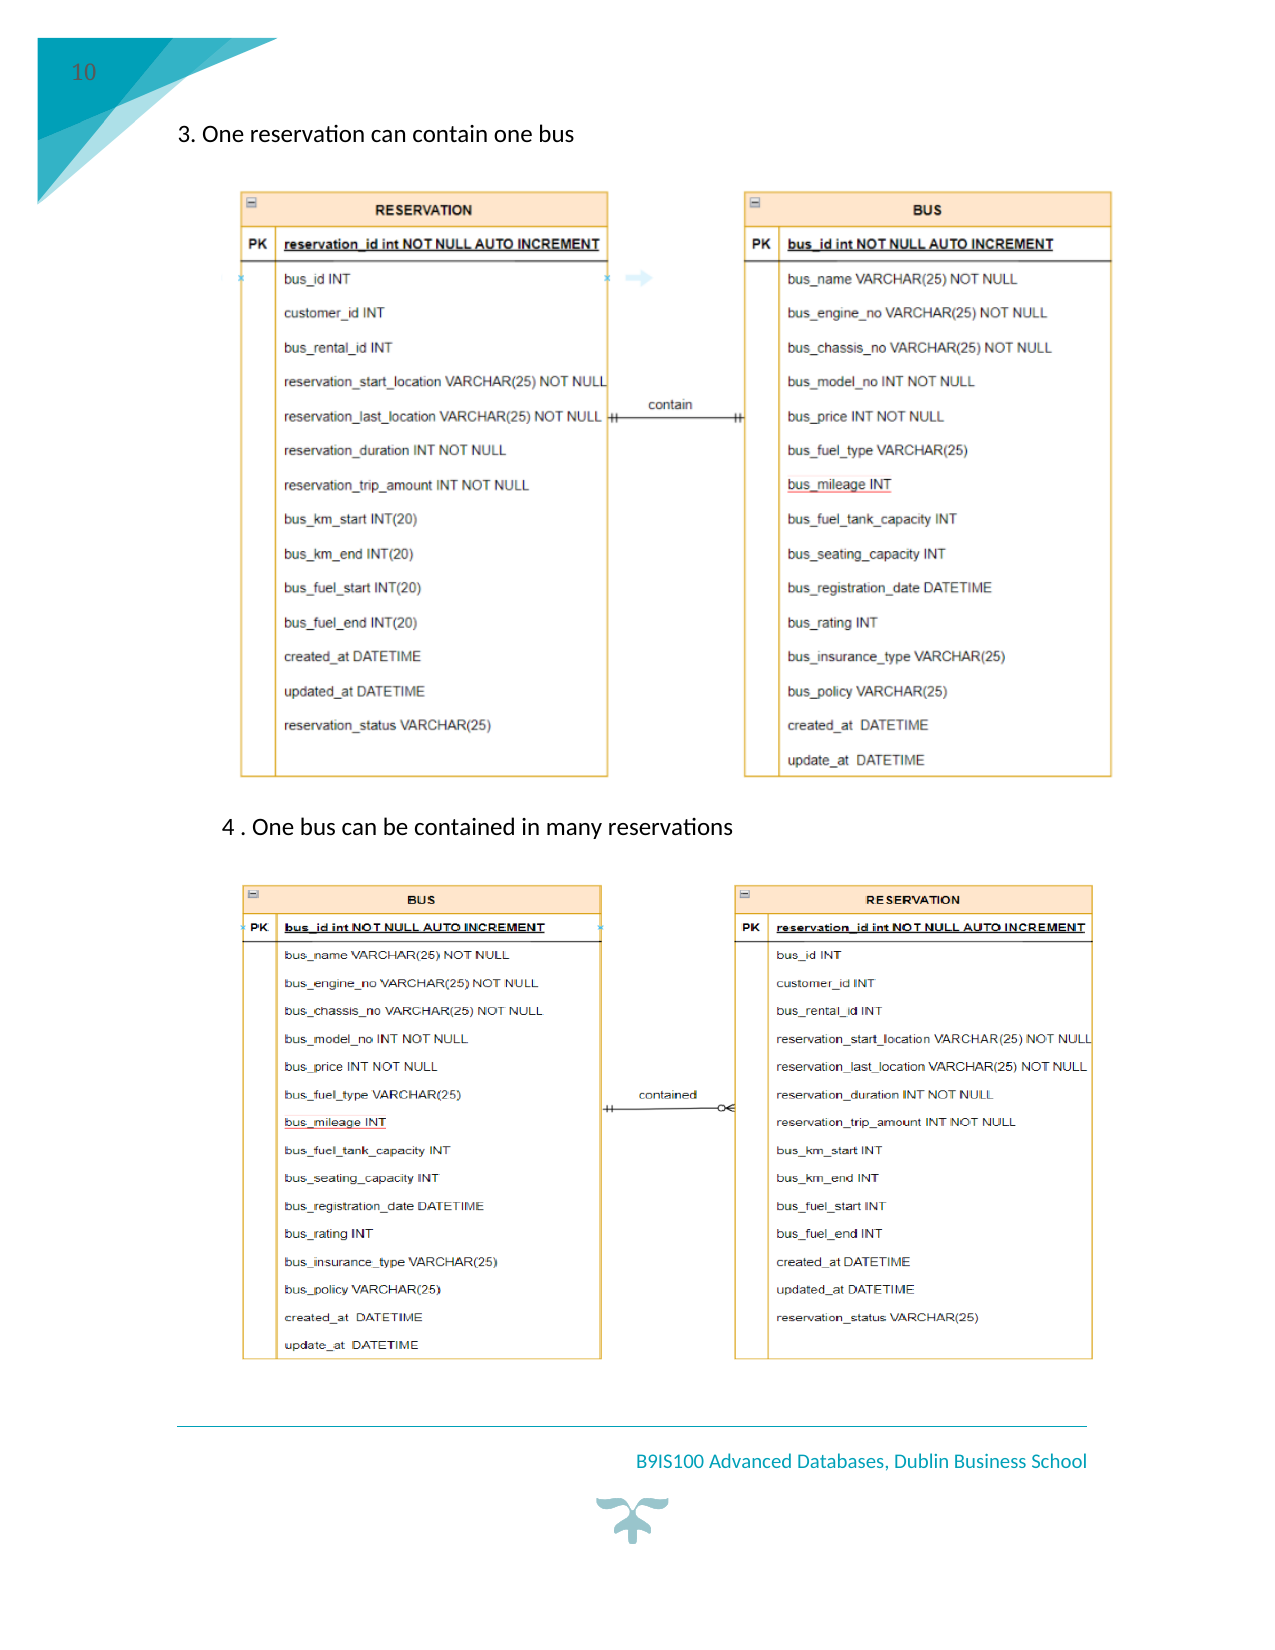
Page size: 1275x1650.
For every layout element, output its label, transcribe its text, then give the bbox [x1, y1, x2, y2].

picture [221, 865, 1132, 1384]
picture [37, 37, 1132, 802]
text 4 . One bus can be contained in many reservations [222, 811, 1087, 842]
text 3. One reservation can contain one bus [177, 118, 1087, 149]
